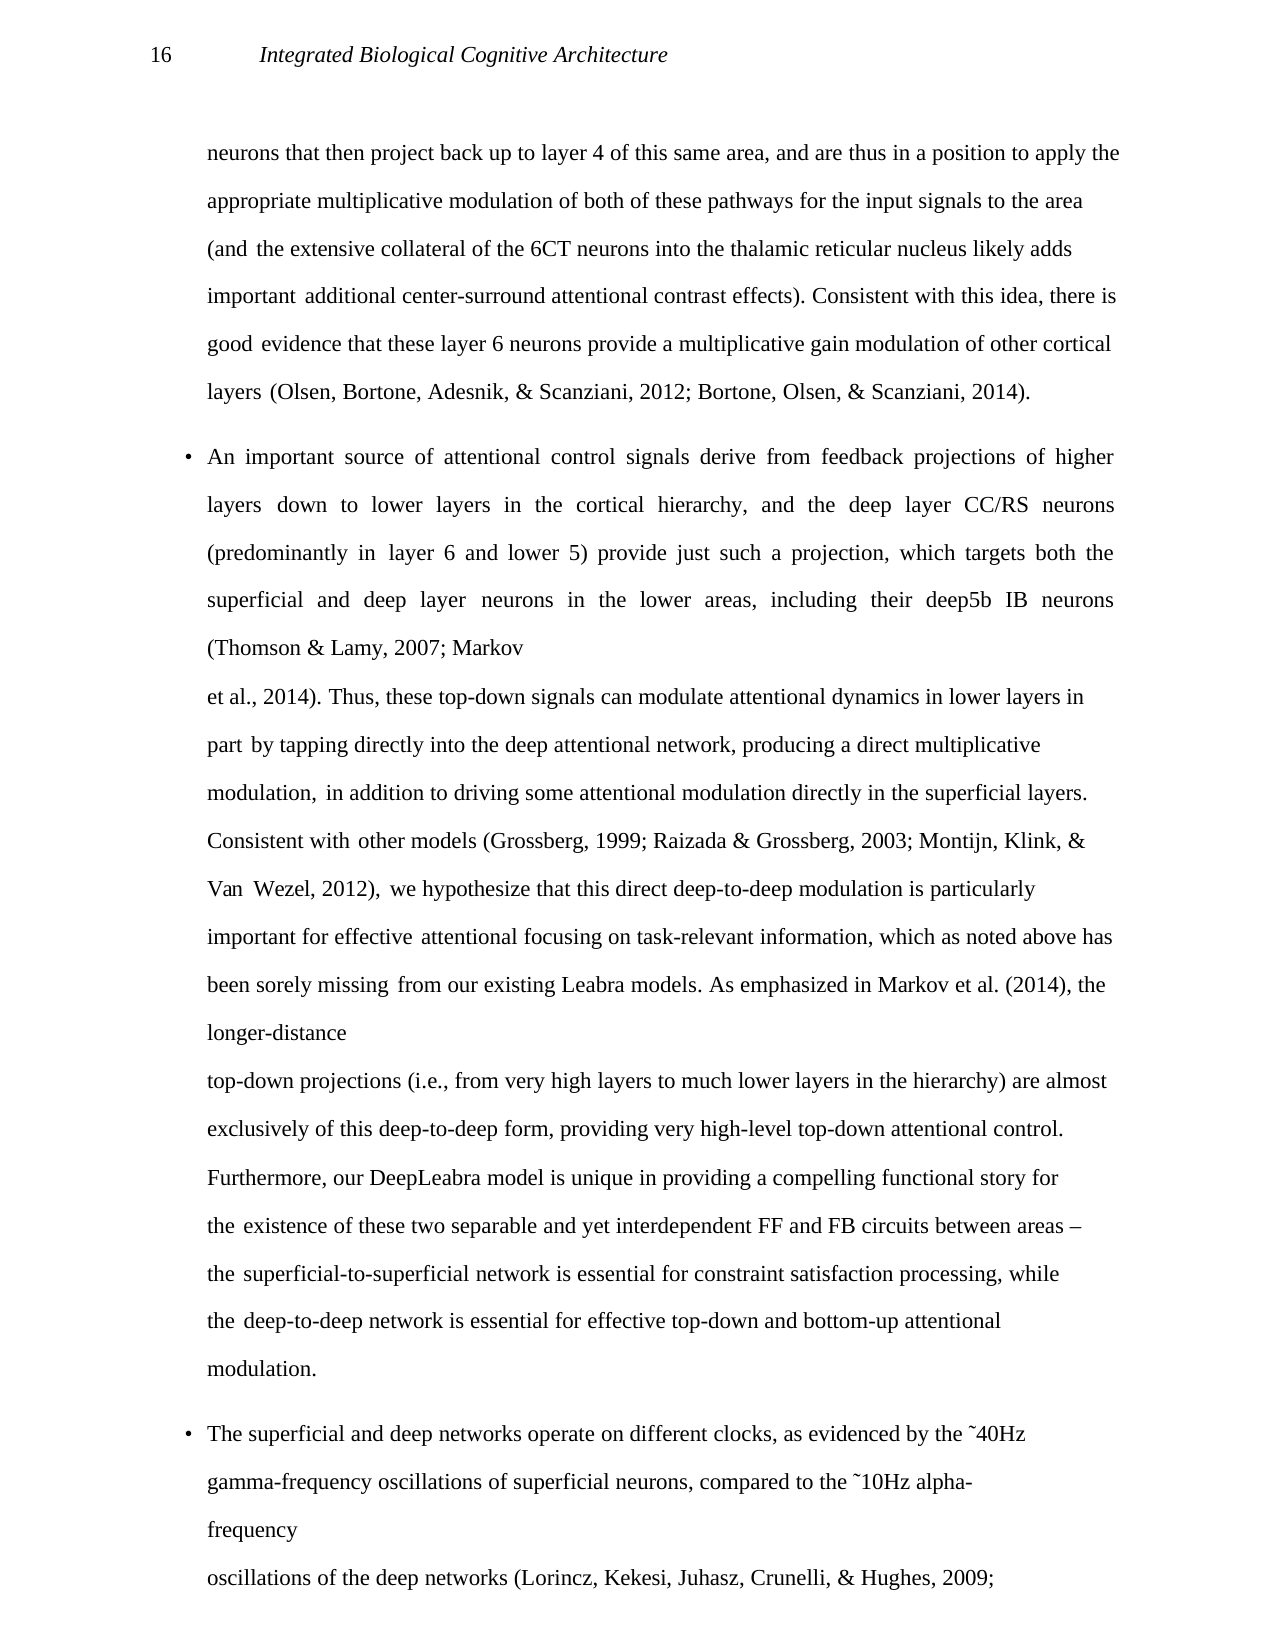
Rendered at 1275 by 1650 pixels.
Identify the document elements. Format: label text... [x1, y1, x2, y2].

text et al., 2014). Thus, these top-down signals can modulate attentional dynamics in lower layers in part by tapping directly into the deep attentional network, producing a direct multiplicative modulation, in addition to driving some attentional modulation directly in the superficial layers. Consistent with other models (Grossberg, 1999; Raizada & Grossberg, 2003; Montijn, Klink, & Van Wezel, 2012), we hypothesize that this direct deep-to-deep modulation is particularly important for effective attentional focusing on task-relevant information, which as noted above has been sorely missing from our existing Leabra models. As emphasized in Markov et al. (2014), the longer-distance [207, 683, 1119, 1045]
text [207, 1564, 1122, 1591]
list The superficial and deep networks operate on different clocks, as evidenced by the ˜40Hz gamma-frequency oscillations of superficial neurons, compared to the ˜10Hz alpha-frequency [184, 1420, 1057, 1542]
text 16 Integrated Biological Cognitive Architecture [150, 41, 1133, 67]
text neurons that then project back up to layer 4 of this same area, and are thus in a position to apply the appropriate multiplicative modulation of both of these pathways for the input signals to the area (and the extensive collateral of the 6CT neurons into the thalamic reticular nucleus likely adds important additional center-surround attentional contrast effects). Consistent with this idea, there is good evidence that these layer 6 neurons provide a multiplicative gain modulation of other cortical layers (Olsen, Bortone, Adesnik, & Scanziani, 2012; Bortone, Olsen, & Scanziani, 2014). [207, 139, 1122, 405]
text top-down projections (i.e., from very high layers to much lower layers in the hierarchy) are almost exclusively of this deep-to-deep form, providing very high-level top-down attentional control. [207, 1067, 1122, 1141]
list An important source of attentional control signals derive from feedback projections of higher layers down to lower layers in the cortical hierarchy, and the deep layer CC/RS neurons (predominantly in layer 6 and lower 5) provide just such a projection, which targets both the superficial and deep layer neurons in the lower areas, including their deep5b IB neurons (Thomson & Lamy, 2007; Markov [184, 443, 1115, 661]
text Furthermore, our DeepLeabra model is unique in providing a compelling functional story for the existence of these two separable and yet interdependent FF and FB circuits between areas – the superficial-to-superficial network is essential for constraint satisfaction processing, while the deep-to-deep network is essential for effective top-down and bottom-up attentional modulation. [207, 1164, 1085, 1382]
